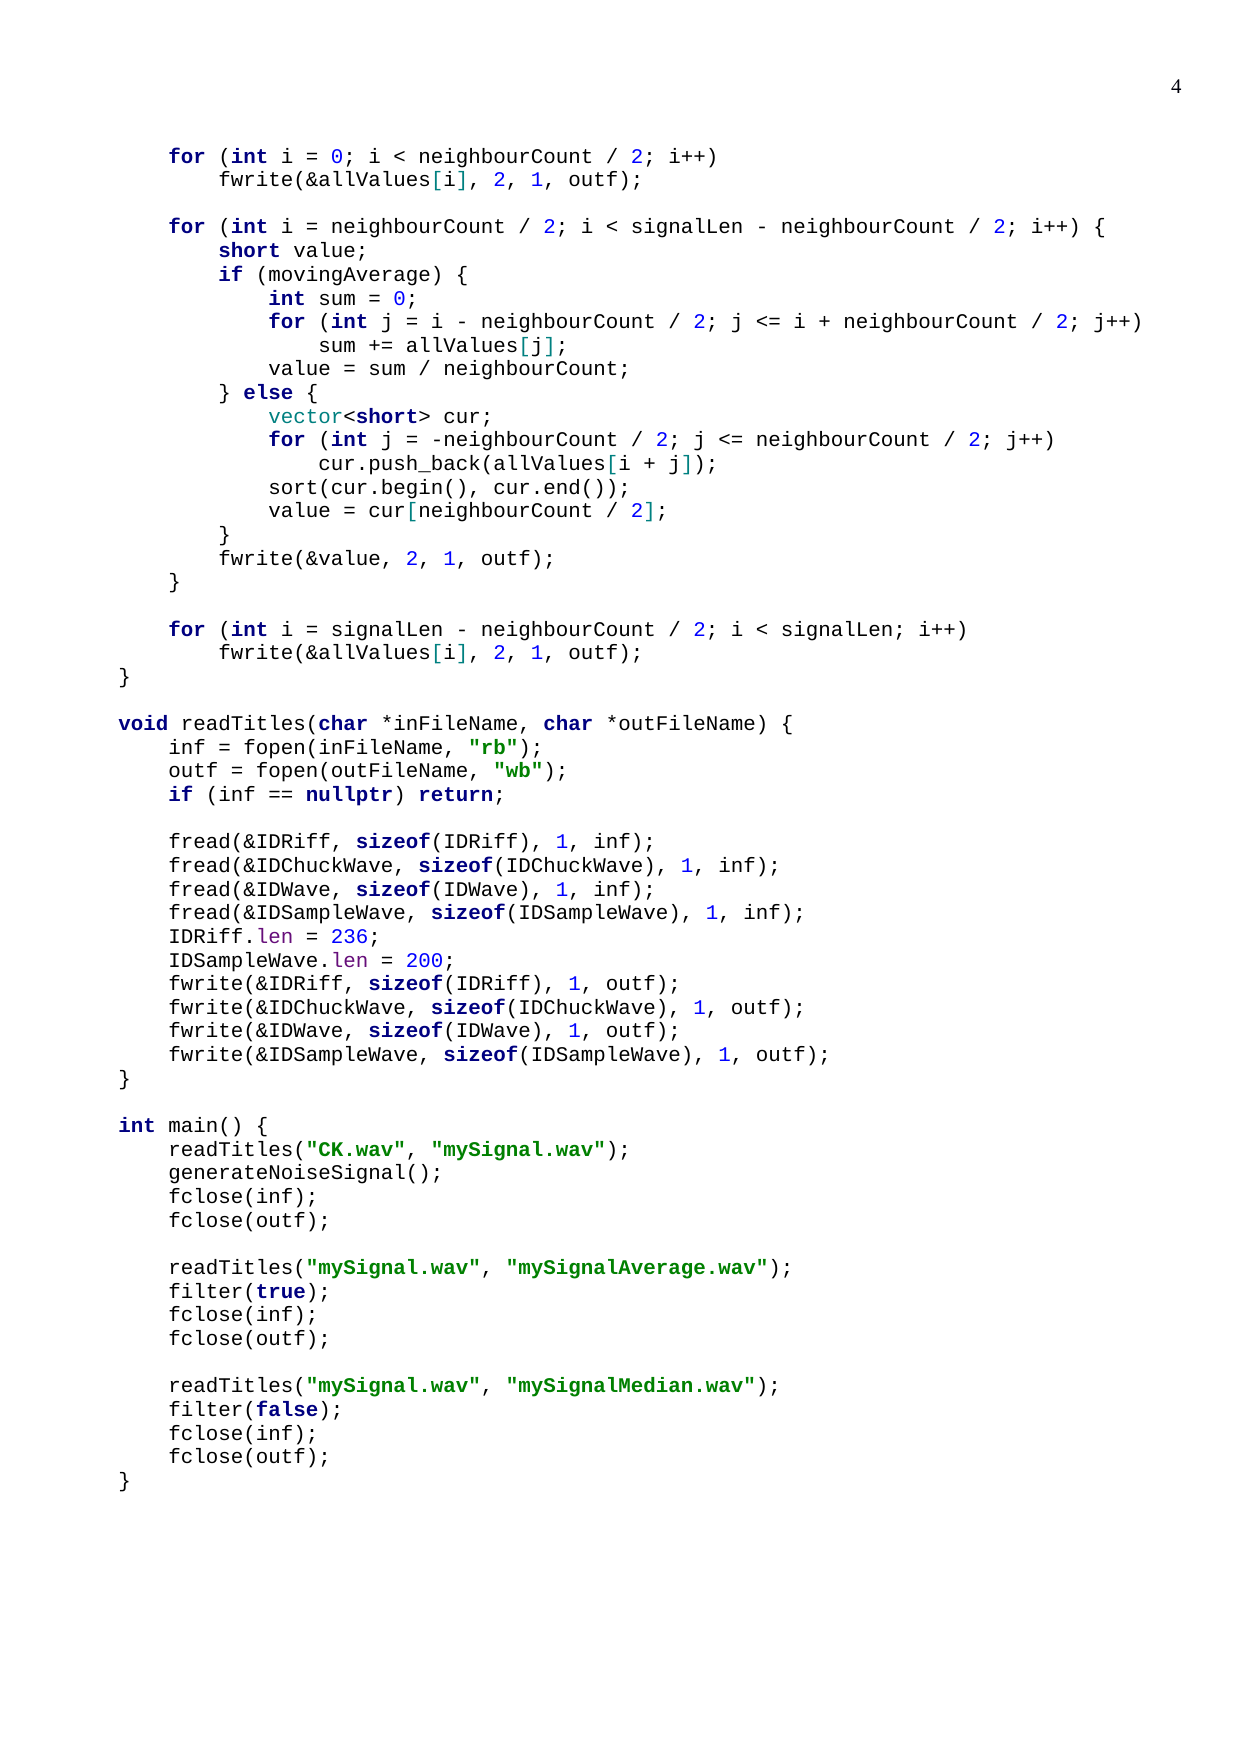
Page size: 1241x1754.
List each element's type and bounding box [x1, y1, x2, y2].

text [118, 122, 1181, 1493]
